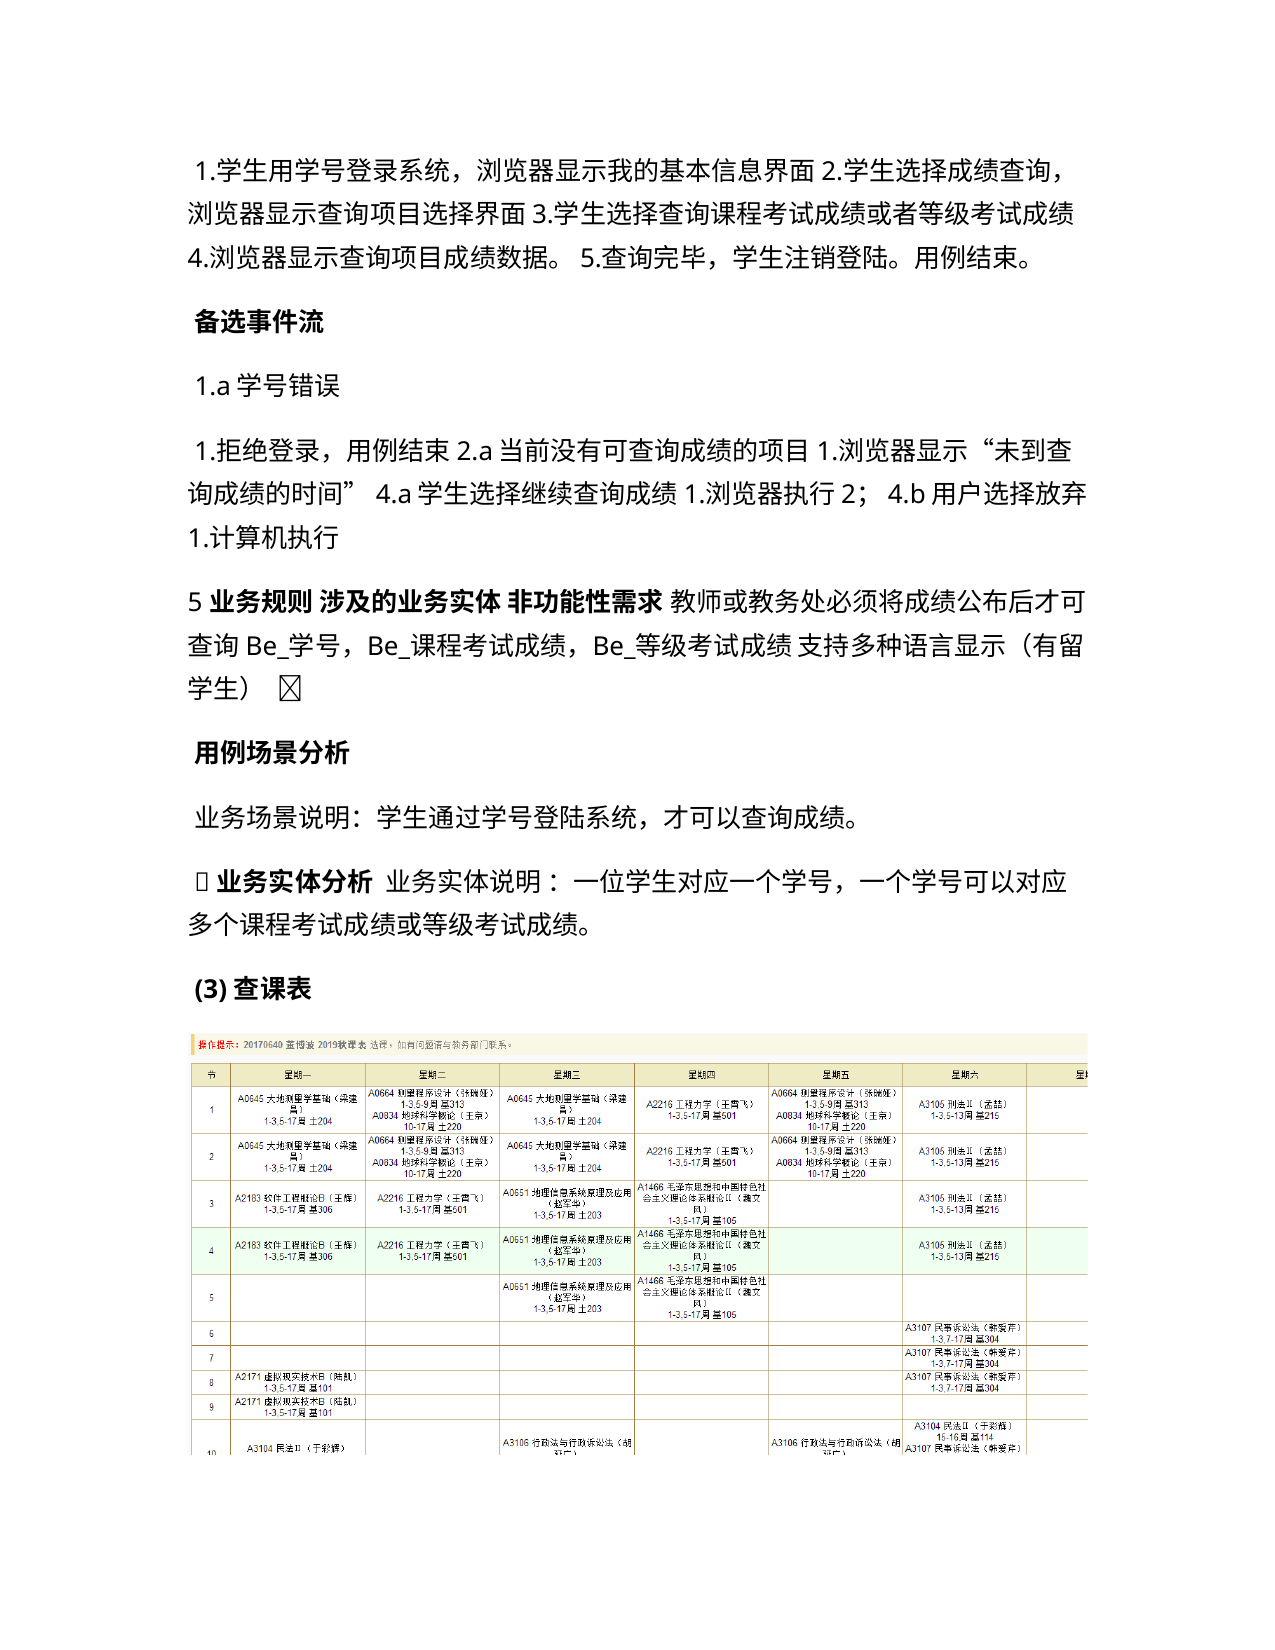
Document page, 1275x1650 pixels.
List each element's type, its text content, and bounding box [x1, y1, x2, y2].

text  业务实体分析 业务实体说明 ：一位学生对应一个学号，一个学号可以对应多个课程考试成绩或等级考试成绩。 [187, 861, 1087, 942]
text 1.a学号错误 [187, 366, 1087, 403]
text 业务场景说明：学生通过学号登陆系统，才可以查询成绩。 [187, 797, 1087, 834]
text 1.学生用学号登录系统，浏览器显示我的基本信息界面 2.学生选择成绩查询，浏览器显示查询项目选择界面 3.学生选择查询课程考试成绩或者等级考试成绩 4.浏览器显示查询项目成绩数据。 5.查询完毕，学生注销登陆。用例结束。 [187, 150, 1087, 275]
text 备选事件流 [187, 301, 1087, 339]
text (3) 查课表 [187, 969, 1087, 1007]
text 5 业务规则 涉及的业务实体 非功能性需求 教师或教务处必须将成绩公布后才可查询 Be_学号，Be_课程考试成绩，Be_等级考试成绩 支持多种语言显示（有留学生）  [187, 581, 1087, 706]
text 用例场景分析 [187, 733, 1087, 770]
picture [187, 1033, 1088, 1455]
text 1.拒绝登录，用例结束 2.a当前没有可查询成绩的项目 1.浏览器显示“未到查询成绩的时间” 4.a学生选择继续查询成绩 1.浏览器执行2； 4.b用户选择放弃 1.计算机执行 [187, 430, 1087, 555]
